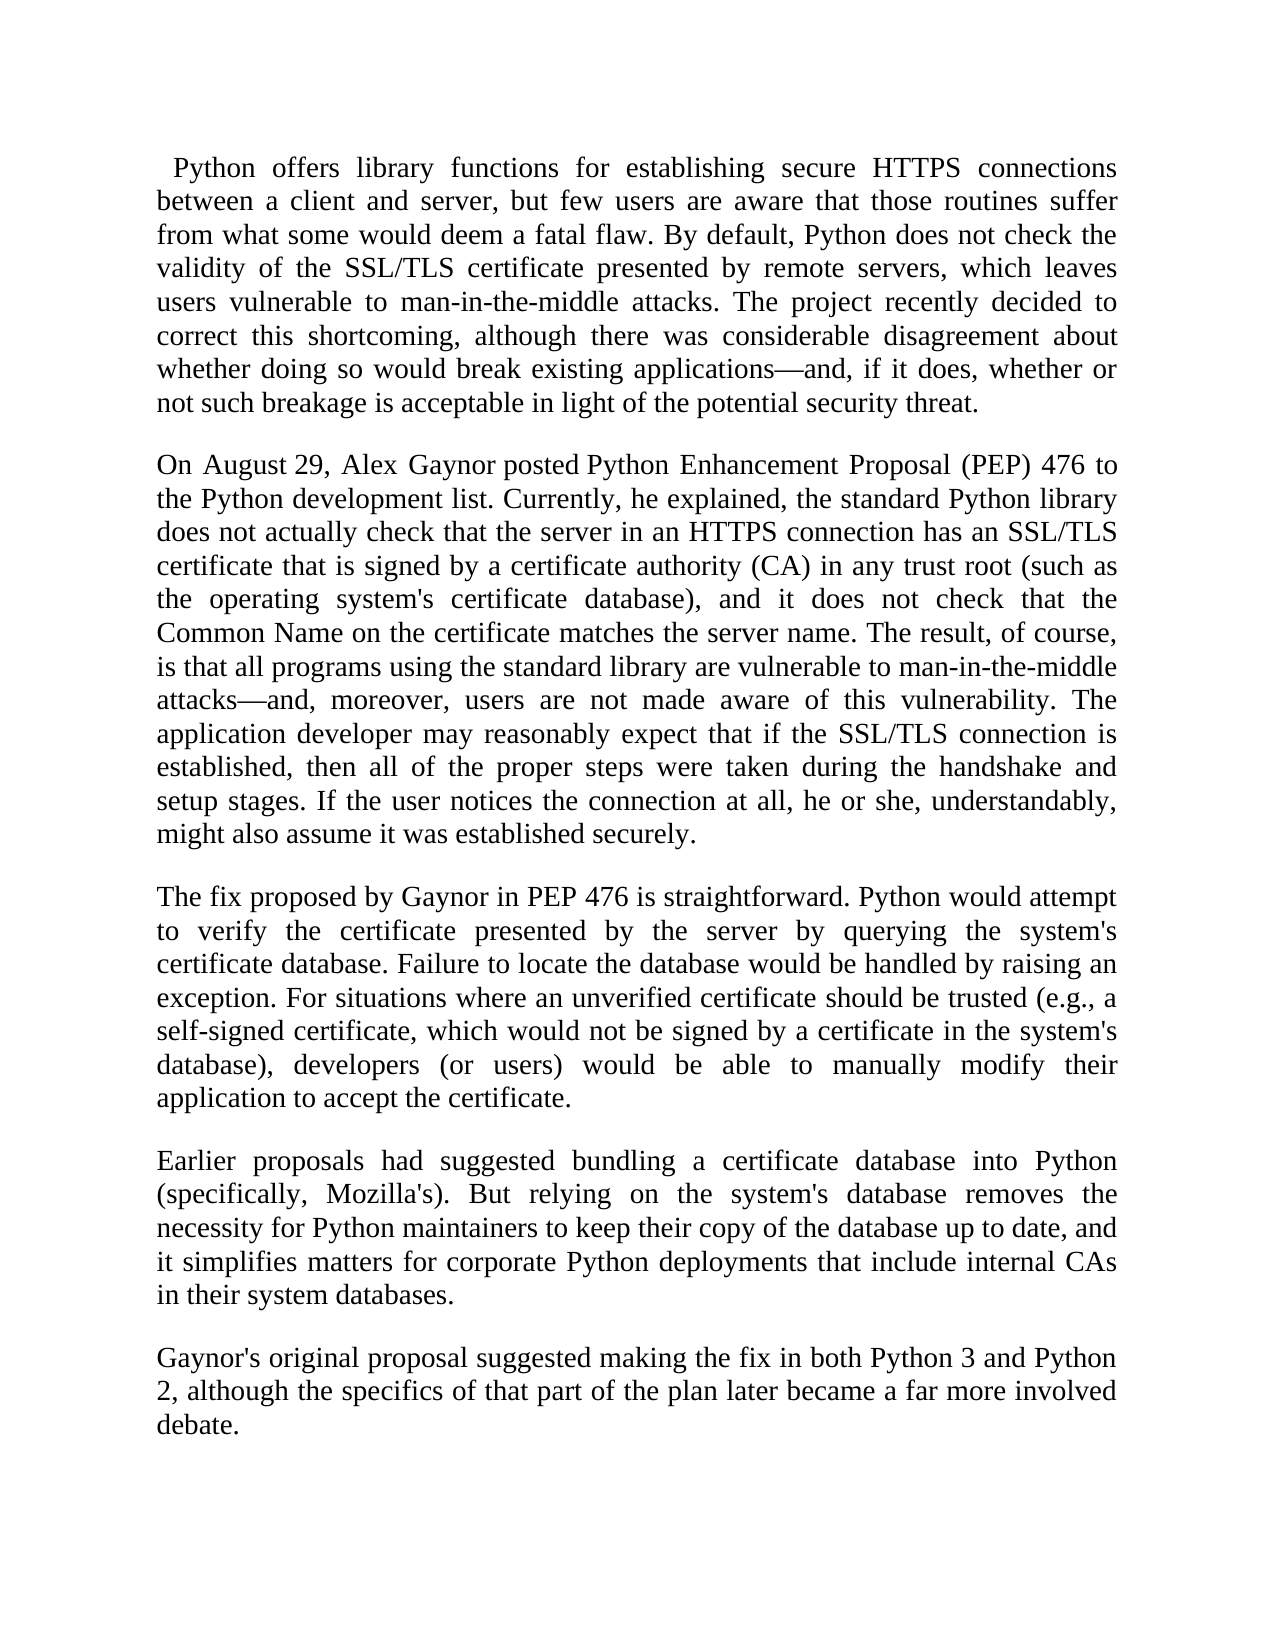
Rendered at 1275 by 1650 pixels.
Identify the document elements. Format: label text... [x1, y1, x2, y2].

text Gaynor's original proposal suggested making the fix in both Python 3 and Python 2, although the specifics of that part of the plan later became a far more involved debate. [156, 1340, 1118, 1441]
text The fix proposed by Gaynor in PEP 476 is straightforward. Python would attempt to verify the certificate presented by the server by querying the system's certificate database. Failure to locate the database would be handled by raising an exception. For situations where an unverified certificate should be trusted (e.g., a self-signed certificate, which would not be signed by a certificate in the system's database), developers (or users) would be able to manually modify their application to accept the certificate. [156, 879, 1118, 1114]
text Earlier proposals had suggested bundling a certificate database into Python (specifically, Mozilla's). But relying on the system's database removes the necessity for Python maintainers to keep their copy of the database up to date, and it simplifies matters for corporate Python deployments that include internal CAs in their system databases. [156, 1143, 1118, 1311]
text Python offers library functions for establishing secure HTTPS connections between a client and server, but few users are aware that those routines suffer from what some would deem a fatal flaw. By default, Python does not check the validity of the SSL/TLS certificate presented by remote servers, which leaves users vulnerable to man-in-the-middle attacks. The project recently decided to correct this shortcoming, although there was considerable disagreement about whether doing so would break existing applications—and, if it does, whether or not such breakage is acceptable in light of the potential security threat. [156, 150, 1118, 418]
text On August 29, Alex Gaynor posted Python Enhancement Proposal (PEP) 476 to the Python development list. Currently, he explained, the standard Python library does not actually check that the server in an HTTPS connection has an SSL/TLS certificate that is signed by a certificate authority (CA) in any trust root (such as the operating system's certificate database), and it does not check that the Common Name on the certificate matches the server name. The result, of course, is that all programs using the standard library are vulnerable to man-in-the-middle attacks—and, moreover, users are not made aware of this vulnerability. The application developer may reasonably expect that if the SSL/TLS connection is established, then all of the proper steps were taken during the handshake and setup stages. If the user notices the connection at all, he or she, understandably, might also assume it was established securely. [156, 447, 1118, 850]
